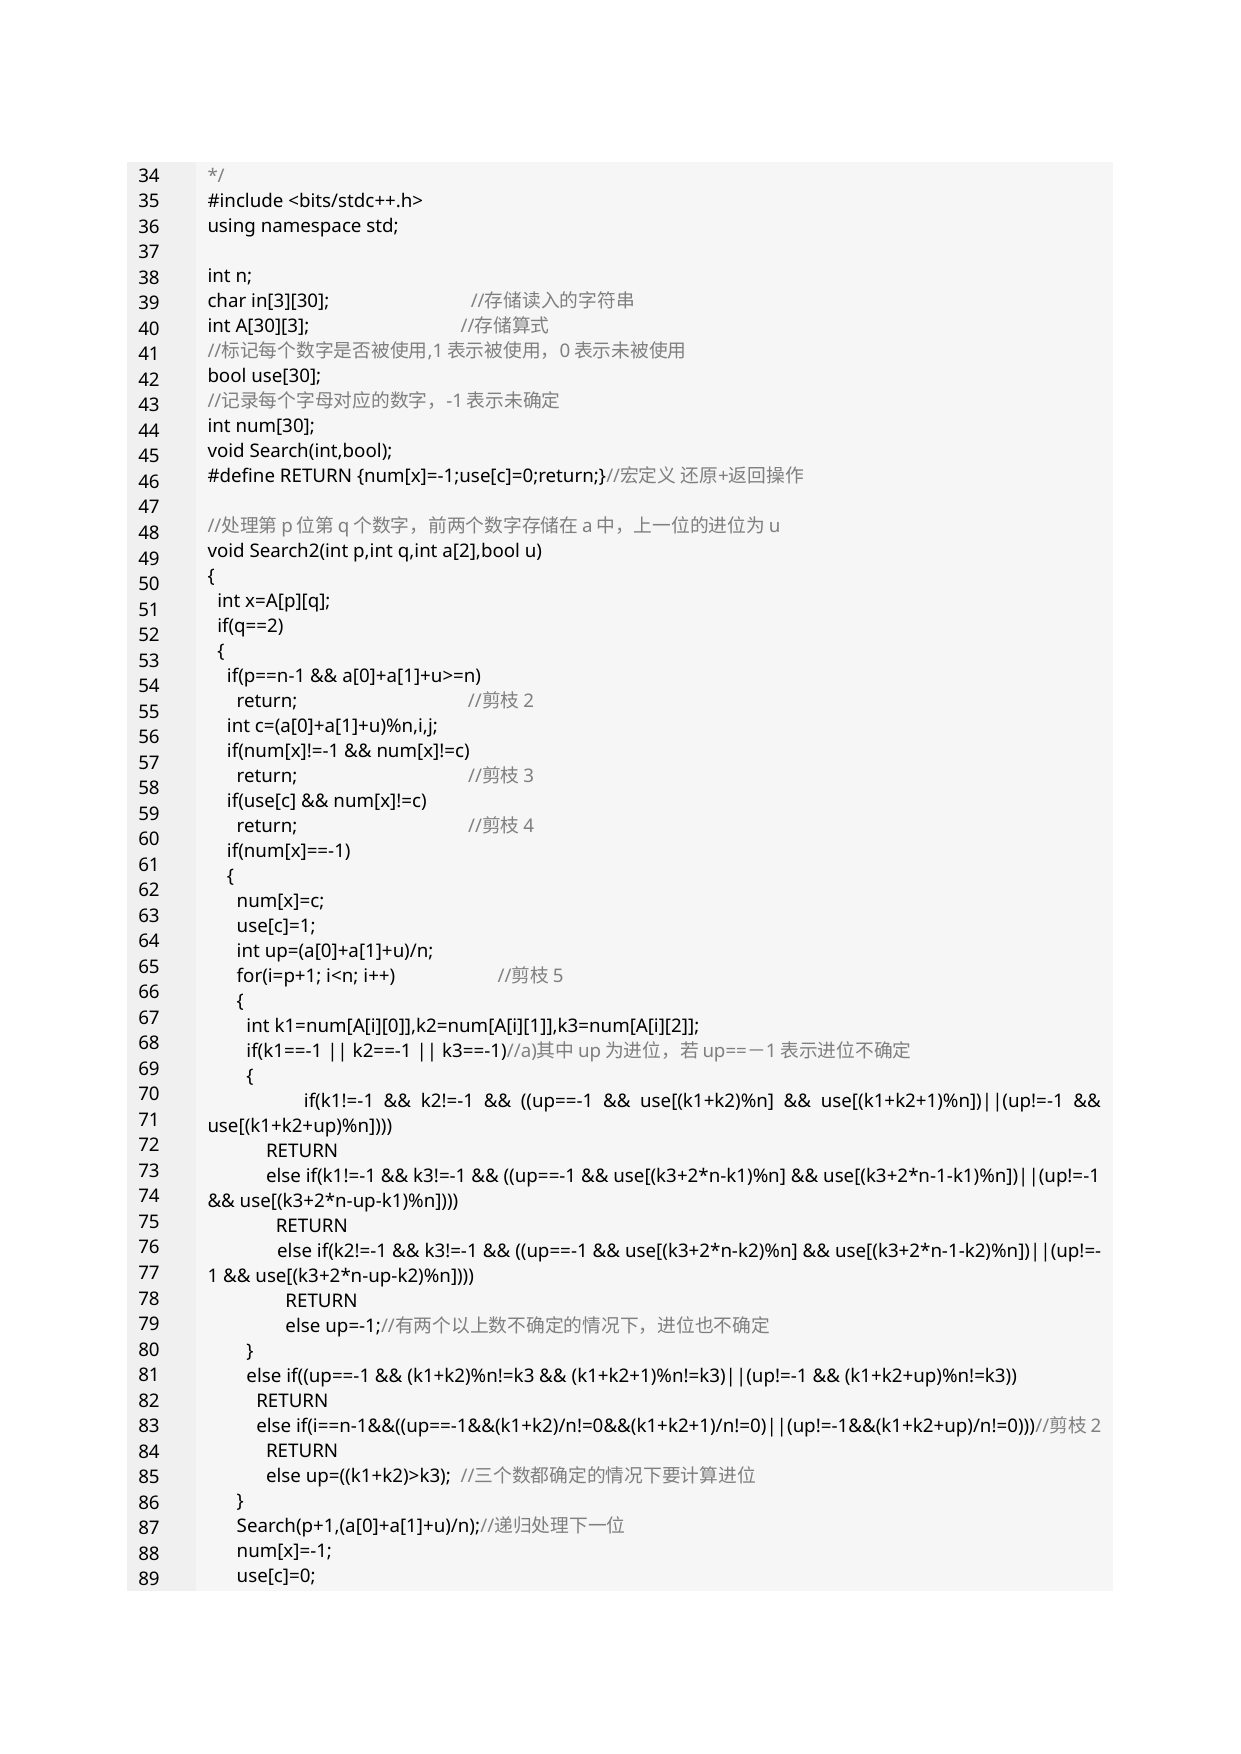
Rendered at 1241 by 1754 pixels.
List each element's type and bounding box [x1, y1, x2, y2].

table_header [127, 162, 196, 1591]
table_header [196, 162, 1113, 1591]
